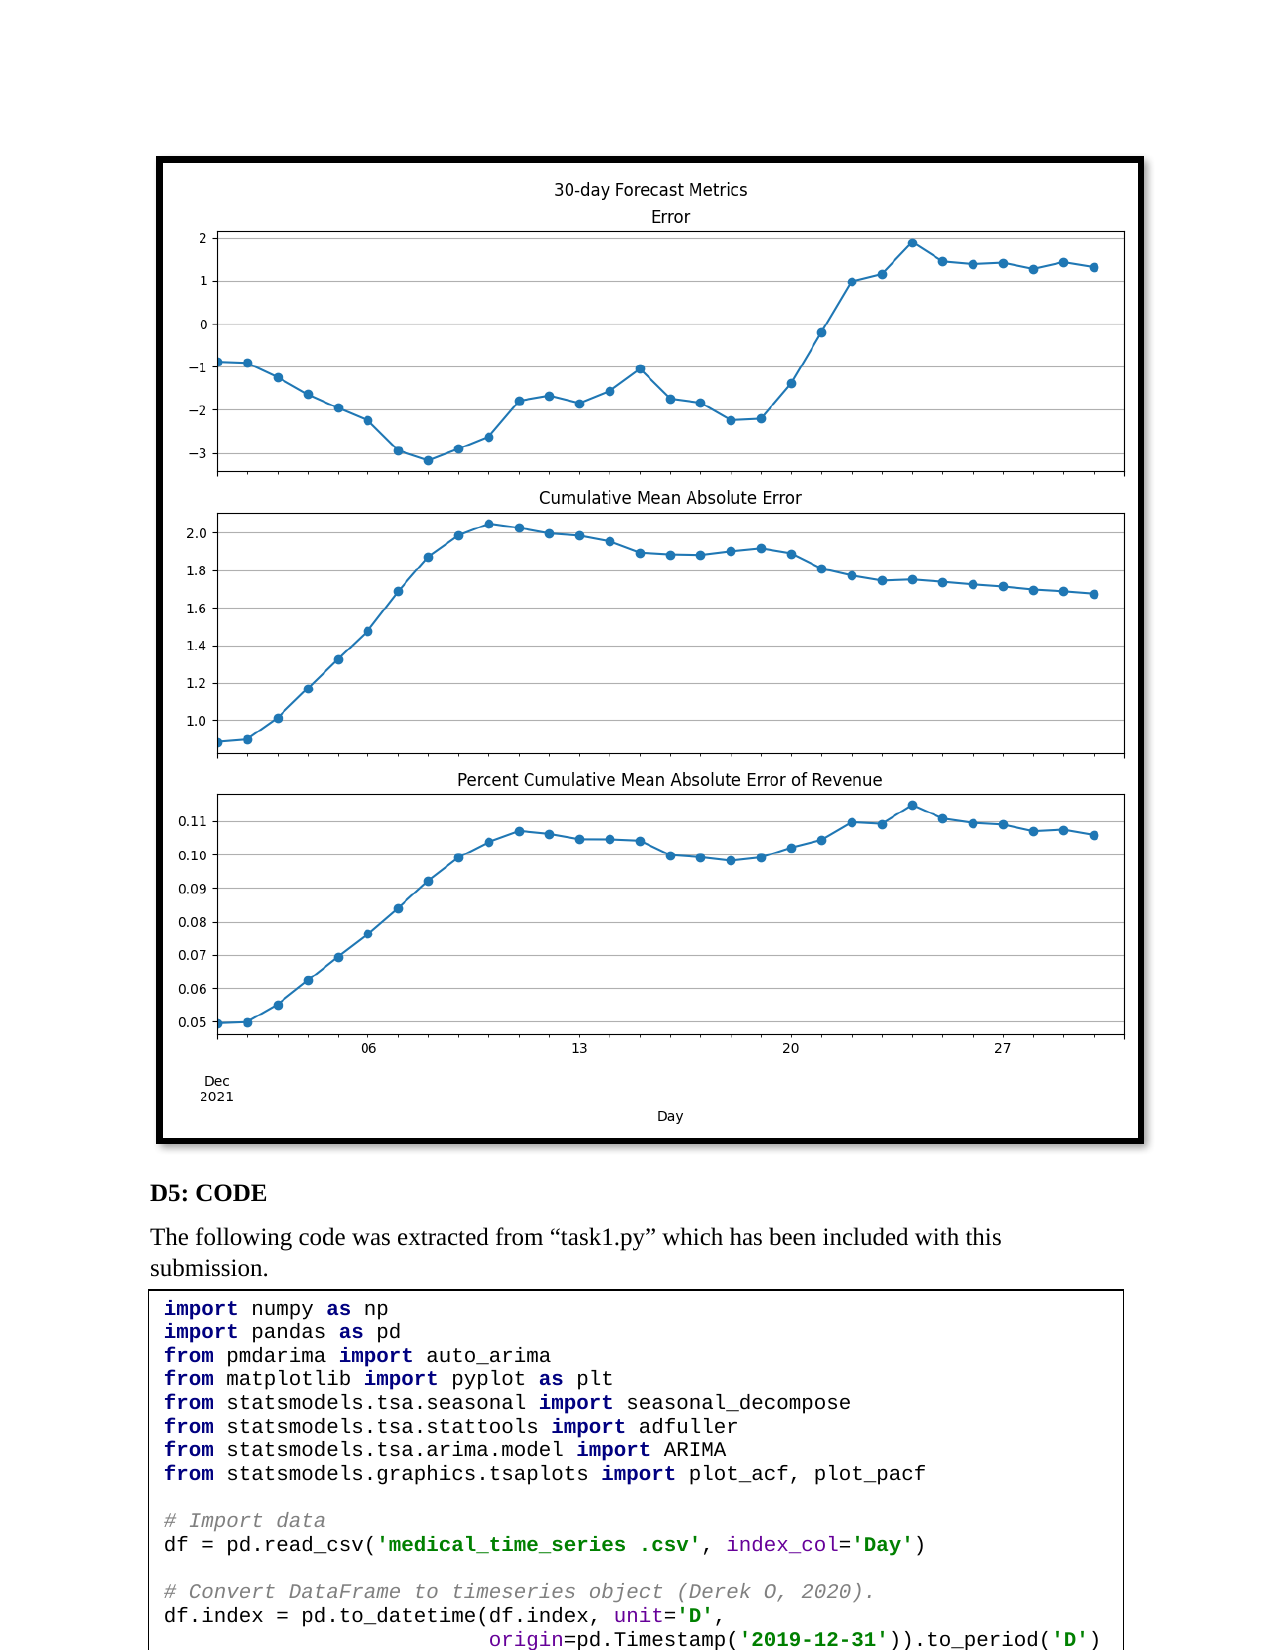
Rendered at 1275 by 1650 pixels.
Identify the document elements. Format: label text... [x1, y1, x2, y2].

subtitle D5: CODE [150, 1178, 1125, 1207]
text The following code was extracted from “task1.py” which has been included with this submission. [150, 1222, 1125, 1282]
picture [163, 163, 1138, 1138]
